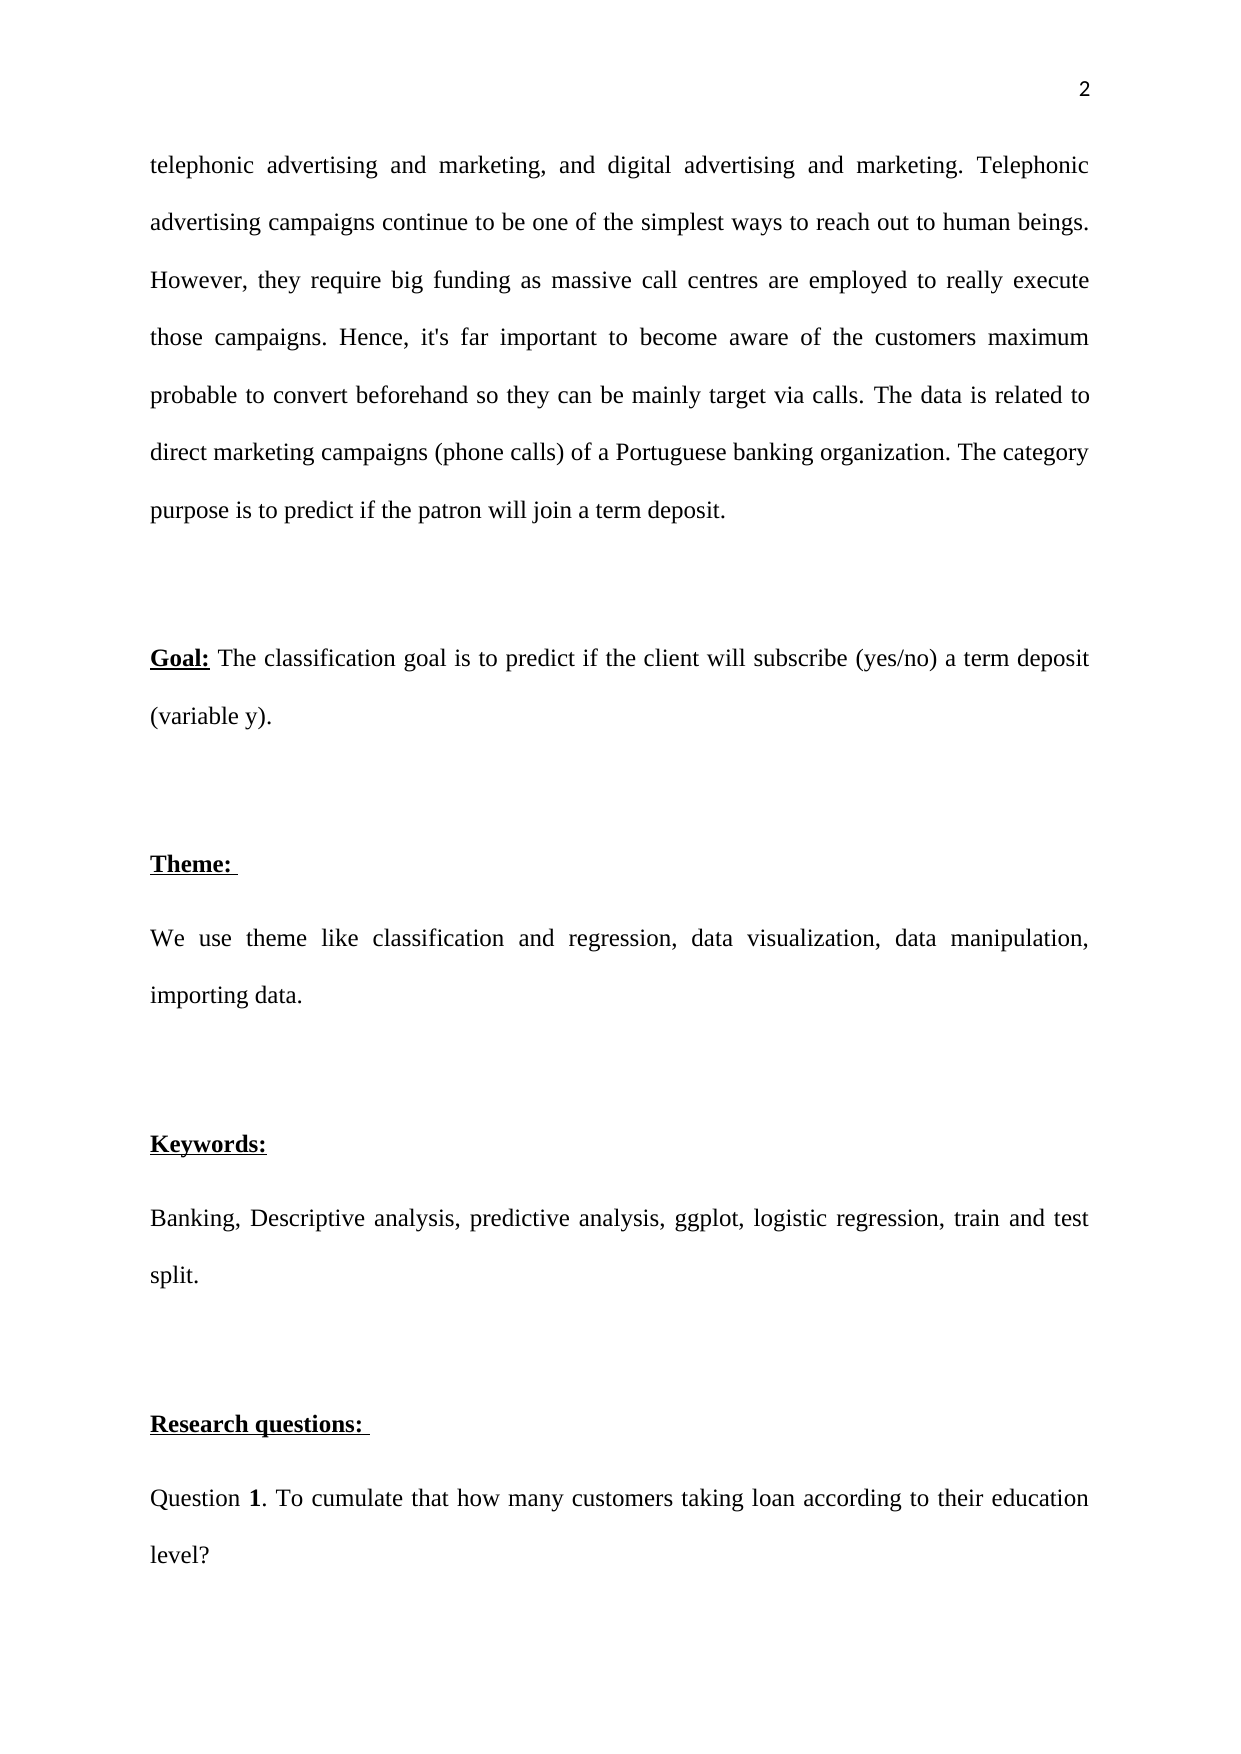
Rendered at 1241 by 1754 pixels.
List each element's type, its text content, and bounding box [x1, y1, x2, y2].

text We use theme like classification and regression, data visualization, data manipulation, importing data. [150, 923, 1090, 1009]
text Theme: [150, 849, 1090, 877]
text Keywords: [150, 1129, 1090, 1157]
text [150, 150, 1090, 524]
text Research questions: [150, 1409, 1090, 1437]
text Goal: The classification goal is to predict if the client will subscribe (yes/no) a term deposit (variable y). [150, 643, 1090, 729]
text Question 1. To cumulate that how many customers taking loan according to their education level? [150, 1483, 1090, 1569]
text Banking, Descriptive analysis, predictive analysis, ggplot, logistic regression, train and test split. [150, 1203, 1090, 1289]
